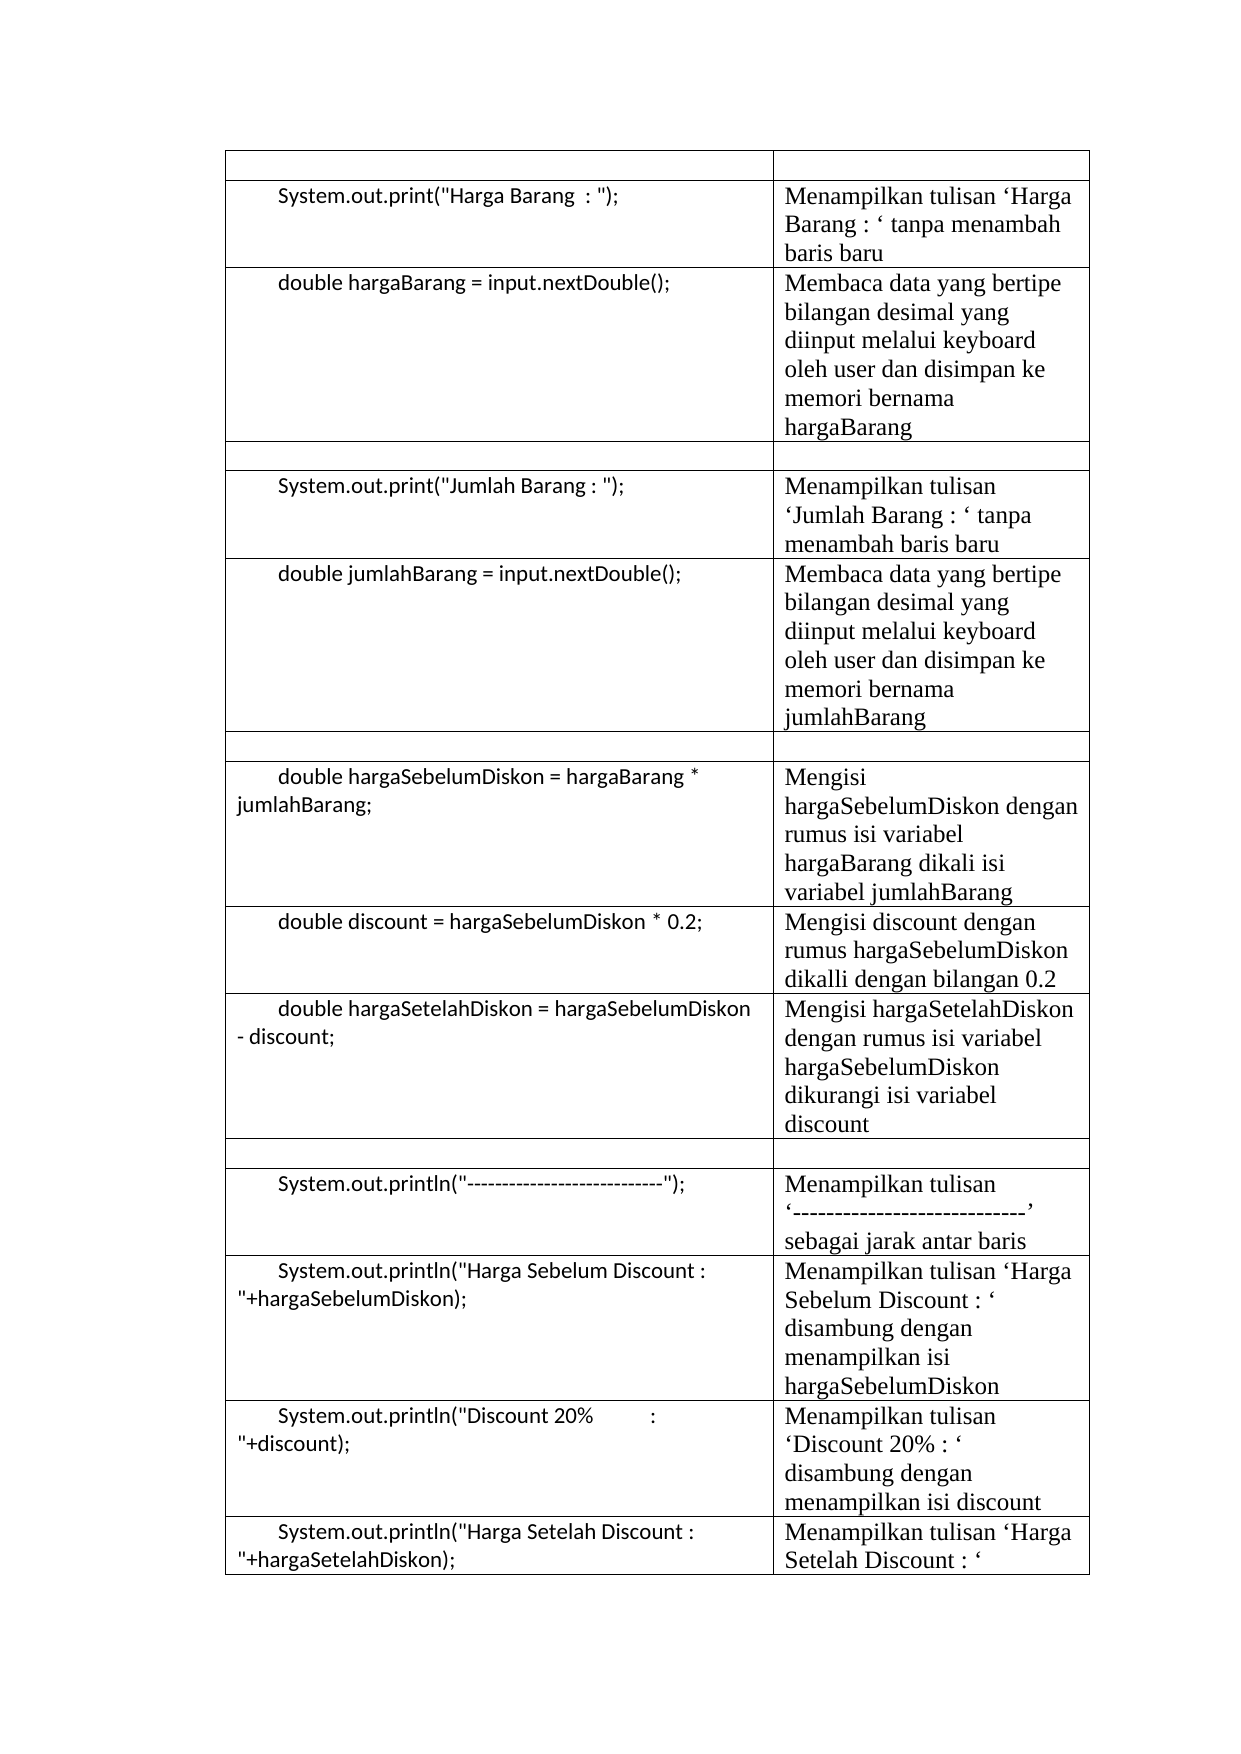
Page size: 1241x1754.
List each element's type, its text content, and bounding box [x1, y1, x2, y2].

table_cell Membaca data yang bertipe bilangan desimal yang diinput melalui keyboard oleh user dan disimpan ke memori bernama jumlahBarang [774, 559, 1089, 731]
table_cell [774, 442, 1089, 470]
table_cell double discount = hargaSebelumDiskon * 0.2; [226, 907, 773, 993]
table_cell double jumlahBarang = input.nextDouble(); [226, 559, 773, 731]
table_cell Membaca data yang bertipe bilangan desimal yang diinput melalui keyboard oleh user dan disimpan ke memori bernama hargaBarang [774, 268, 1089, 441]
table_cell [774, 1517, 1089, 1574]
table_cell Mengisi hargaSetelahDiskon dengan rumus isi variabel hargaSebelumDiskon dikurangi isi variabel discount [774, 994, 1089, 1138]
table_cell [774, 732, 1089, 761]
table_cell [774, 151, 1089, 180]
table_cell System.out.print("Harga Barang : "); [226, 181, 773, 267]
table_cell [226, 442, 773, 470]
table_cell [226, 1139, 773, 1168]
table_cell System.out.println("----------------------------"); [226, 1169, 773, 1255]
table_cell System.out.print("Jumlah Barang : "); [226, 471, 773, 558]
table_cell Menampilkan tulisan ‘Jumlah Barang : ‘ tanpa menambah baris baru [774, 471, 1089, 558]
table_cell [226, 151, 773, 180]
table_cell Menampilkan tulisan ‘Harga Sebelum Discount : ‘ disambung dengan menampilkan isi hargaSebelumDiskon [774, 1256, 1089, 1400]
table_cell Menampilkan tulisan ‘----------------------------’ sebagai jarak antar baris [774, 1169, 1089, 1255]
table_cell Menampilkan tulisan ‘Harga Barang : ‘ tanpa menambah baris baru [774, 181, 1089, 267]
table_cell System.out.println("Discount 20% : "+discount); [226, 1401, 773, 1516]
table_cell double hargaSetelahDiskon = hargaSebelumDiskon - discount; [226, 994, 773, 1138]
table_cell Menampilkan tulisan ‘Discount 20% : ‘ disambung dengan menampilkan isi discount [774, 1401, 1089, 1516]
table_cell System.out.println("Harga Sebelum Discount : "+hargaSebelumDiskon); [226, 1256, 773, 1400]
table_cell double hargaSebelumDiskon = hargaBarang * jumlahBarang; [226, 762, 773, 906]
table_cell Mengisi hargaSebelumDiskon dengan rumus isi variabel hargaBarang dikali isi variabel jumlahBarang [774, 762, 1089, 906]
table_cell double hargaBarang = input.nextDouble(); [226, 268, 773, 441]
table_cell [774, 1139, 1089, 1168]
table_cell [226, 1517, 773, 1574]
table_cell Mengisi discount dengan rumus hargaSebelumDiskon dikalli dengan bilangan 0.2 [774, 907, 1089, 993]
table_cell [226, 732, 773, 761]
